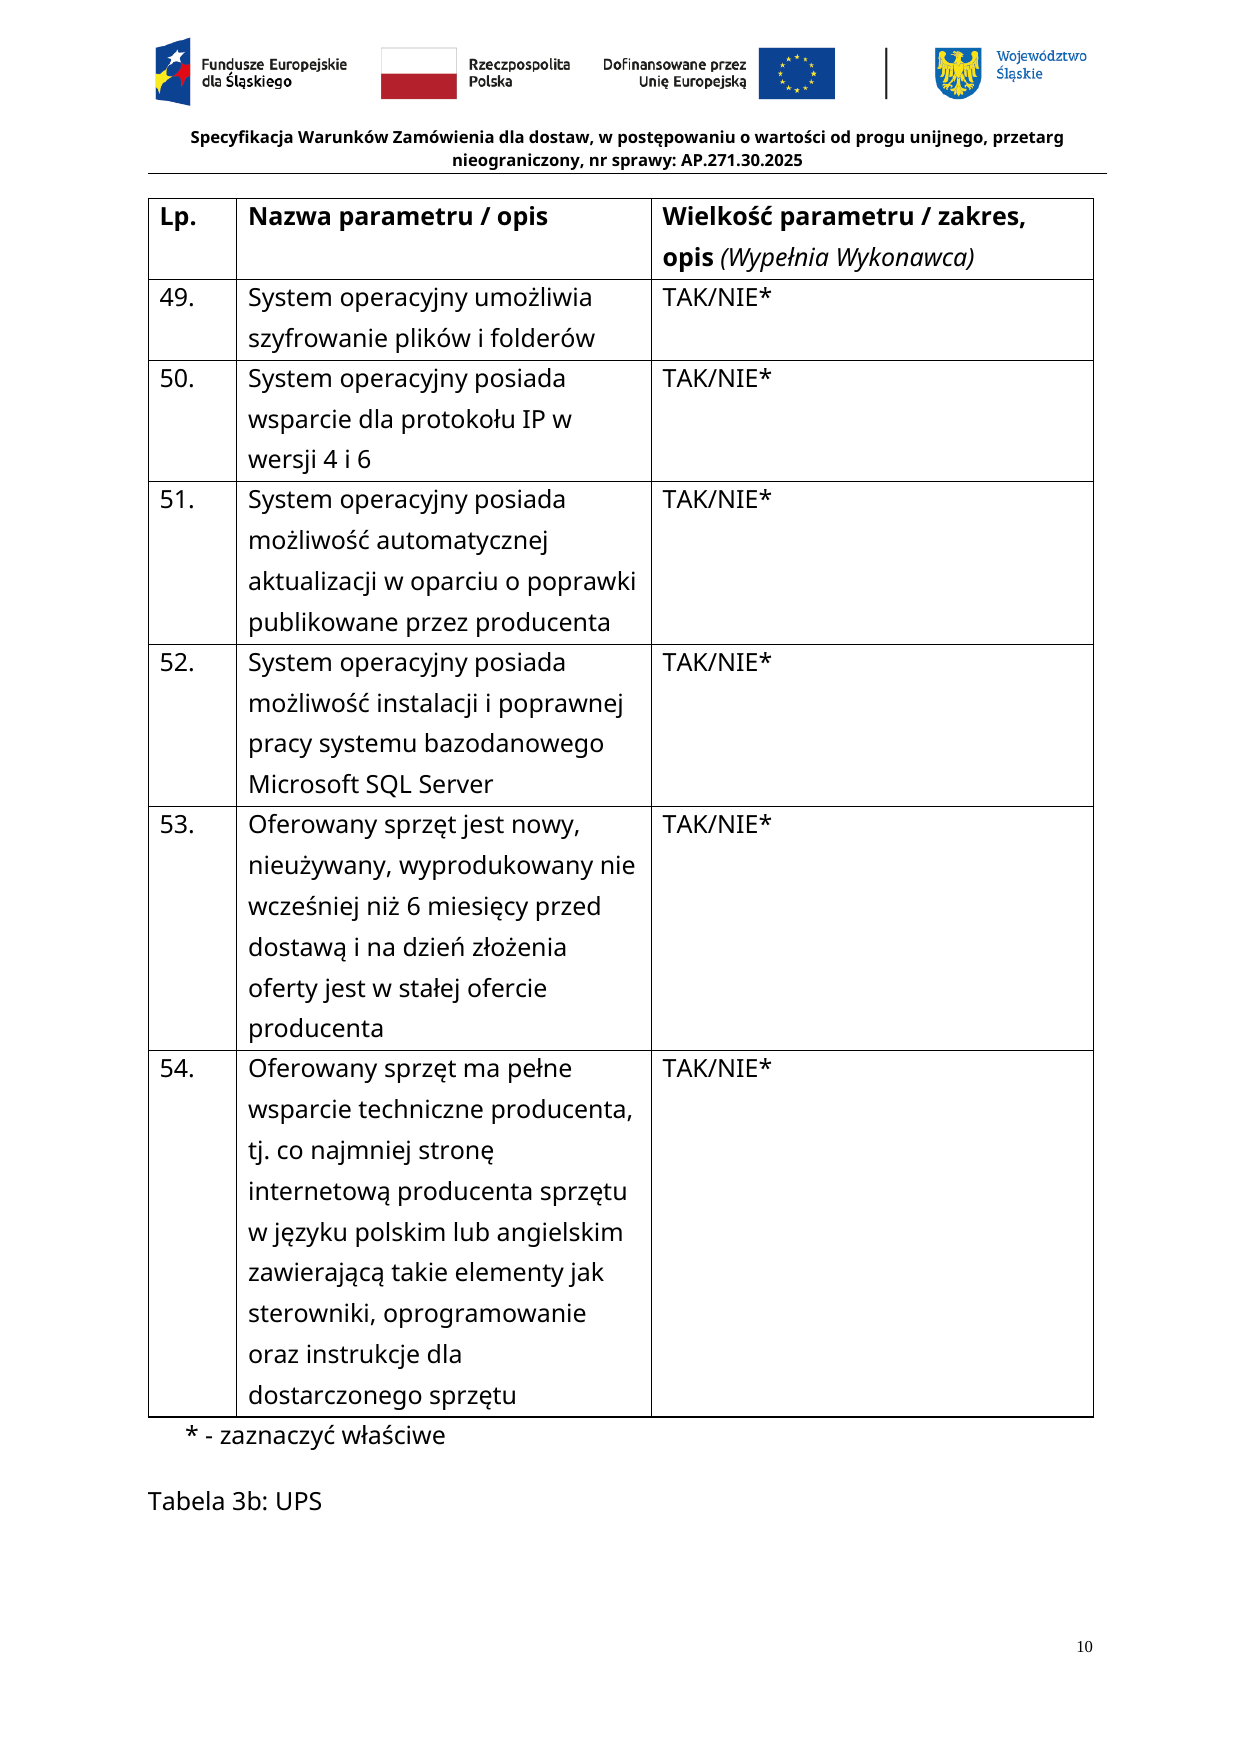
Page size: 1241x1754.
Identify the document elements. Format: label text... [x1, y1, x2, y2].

table_cell Oferowany sprzęt jest nowy, nieużywany, wyprodukowany nie wcześniej niż 6 miesięcy przed dostawą i na dzień złożenia oferty jest w stałej ofercie producenta [237, 807, 651, 1050]
table_cell TAK/NIE* [652, 1051, 1093, 1416]
table_cell TAK/NIE* [652, 807, 1093, 1050]
table_header Wielkość parametru / zakres, opis (Wypełnia Wykonawca) [652, 199, 1093, 279]
table_cell TAK/NIE* [652, 482, 1093, 643]
text * - zaznaczyć właściwe [185, 1418, 1090, 1452]
text Tabela 3b: UPS [148, 1483, 1093, 1517]
table_cell [149, 482, 236, 643]
table_cell [149, 645, 236, 806]
table_cell TAK/NIE* [652, 361, 1093, 481]
table_cell [149, 280, 236, 359]
table_cell System operacyjny posiada wsparcie dla protokołu IP w wersji 4 i 6 [237, 361, 651, 481]
table_cell [149, 361, 236, 481]
table_cell System operacyjny posiada możliwość automatycznej aktualizacji w oparciu o poprawki publikowane przez producenta [237, 482, 651, 643]
table_cell [149, 1051, 236, 1416]
table_header Nazwa parametru / opis [237, 199, 651, 279]
table_cell System operacyjny umożliwia szyfrowanie plików i folderów [237, 280, 651, 359]
table_cell TAK/NIE* [652, 645, 1093, 806]
table_cell System operacyjny posiada możliwość instalacji i poprawnej pracy systemu bazodanowego Microsoft SQL Server [237, 645, 651, 806]
picture [148, 29, 1093, 113]
table_header Lp. [149, 199, 236, 279]
table_cell TAK/NIE* [652, 280, 1093, 359]
table_cell Oferowany sprzęt ma pełne wsparcie techniczne producenta, tj. co najmniej stronę internetową producenta sprzętu w języku polskim lub angielskim zawierającą takie elementy jak sterowniki, oprogramowanie oraz instrukcje dla dostarczonego sprzętu [237, 1051, 651, 1416]
table_cell [149, 807, 236, 1050]
